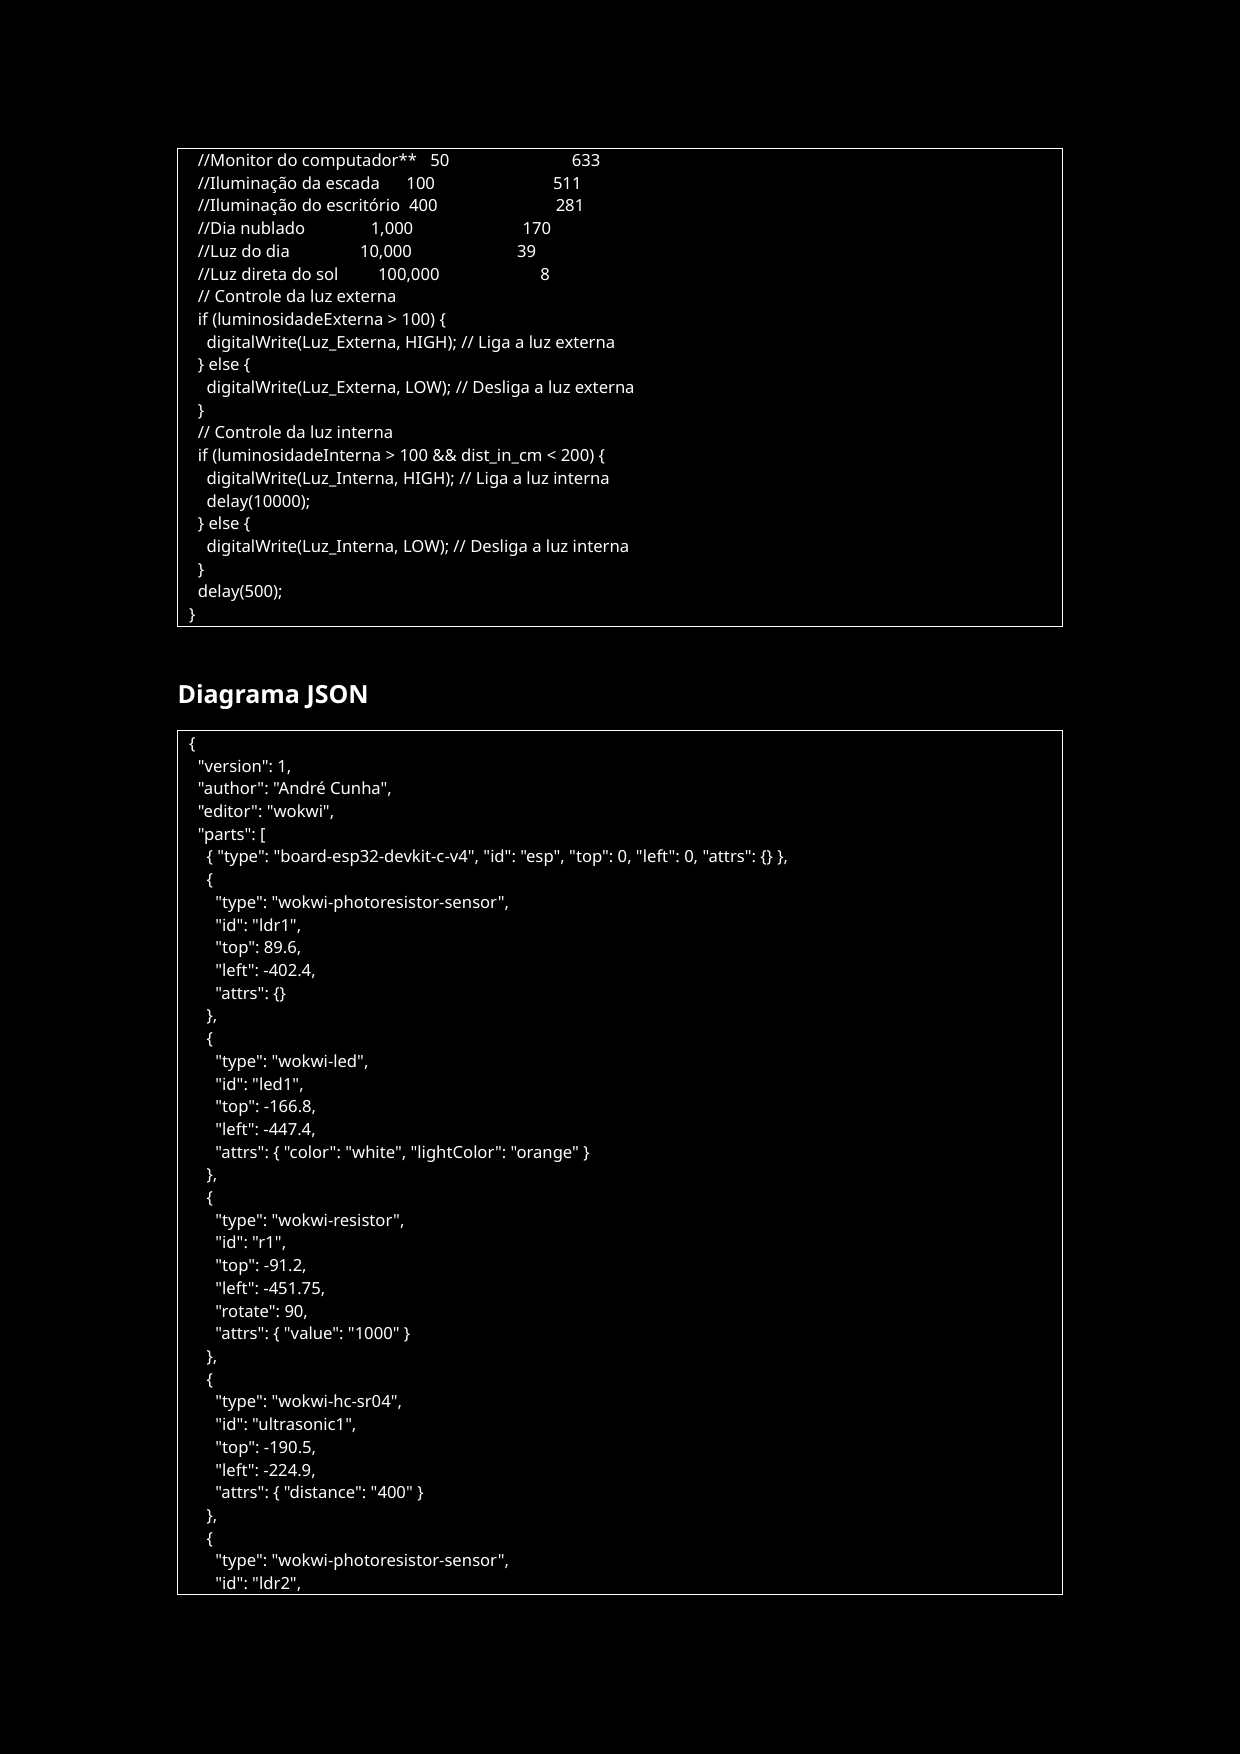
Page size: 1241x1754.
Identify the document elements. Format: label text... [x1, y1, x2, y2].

text Diagrama JSON [177, 677, 1063, 711]
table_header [178, 731, 1062, 1594]
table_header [178, 149, 1062, 626]
